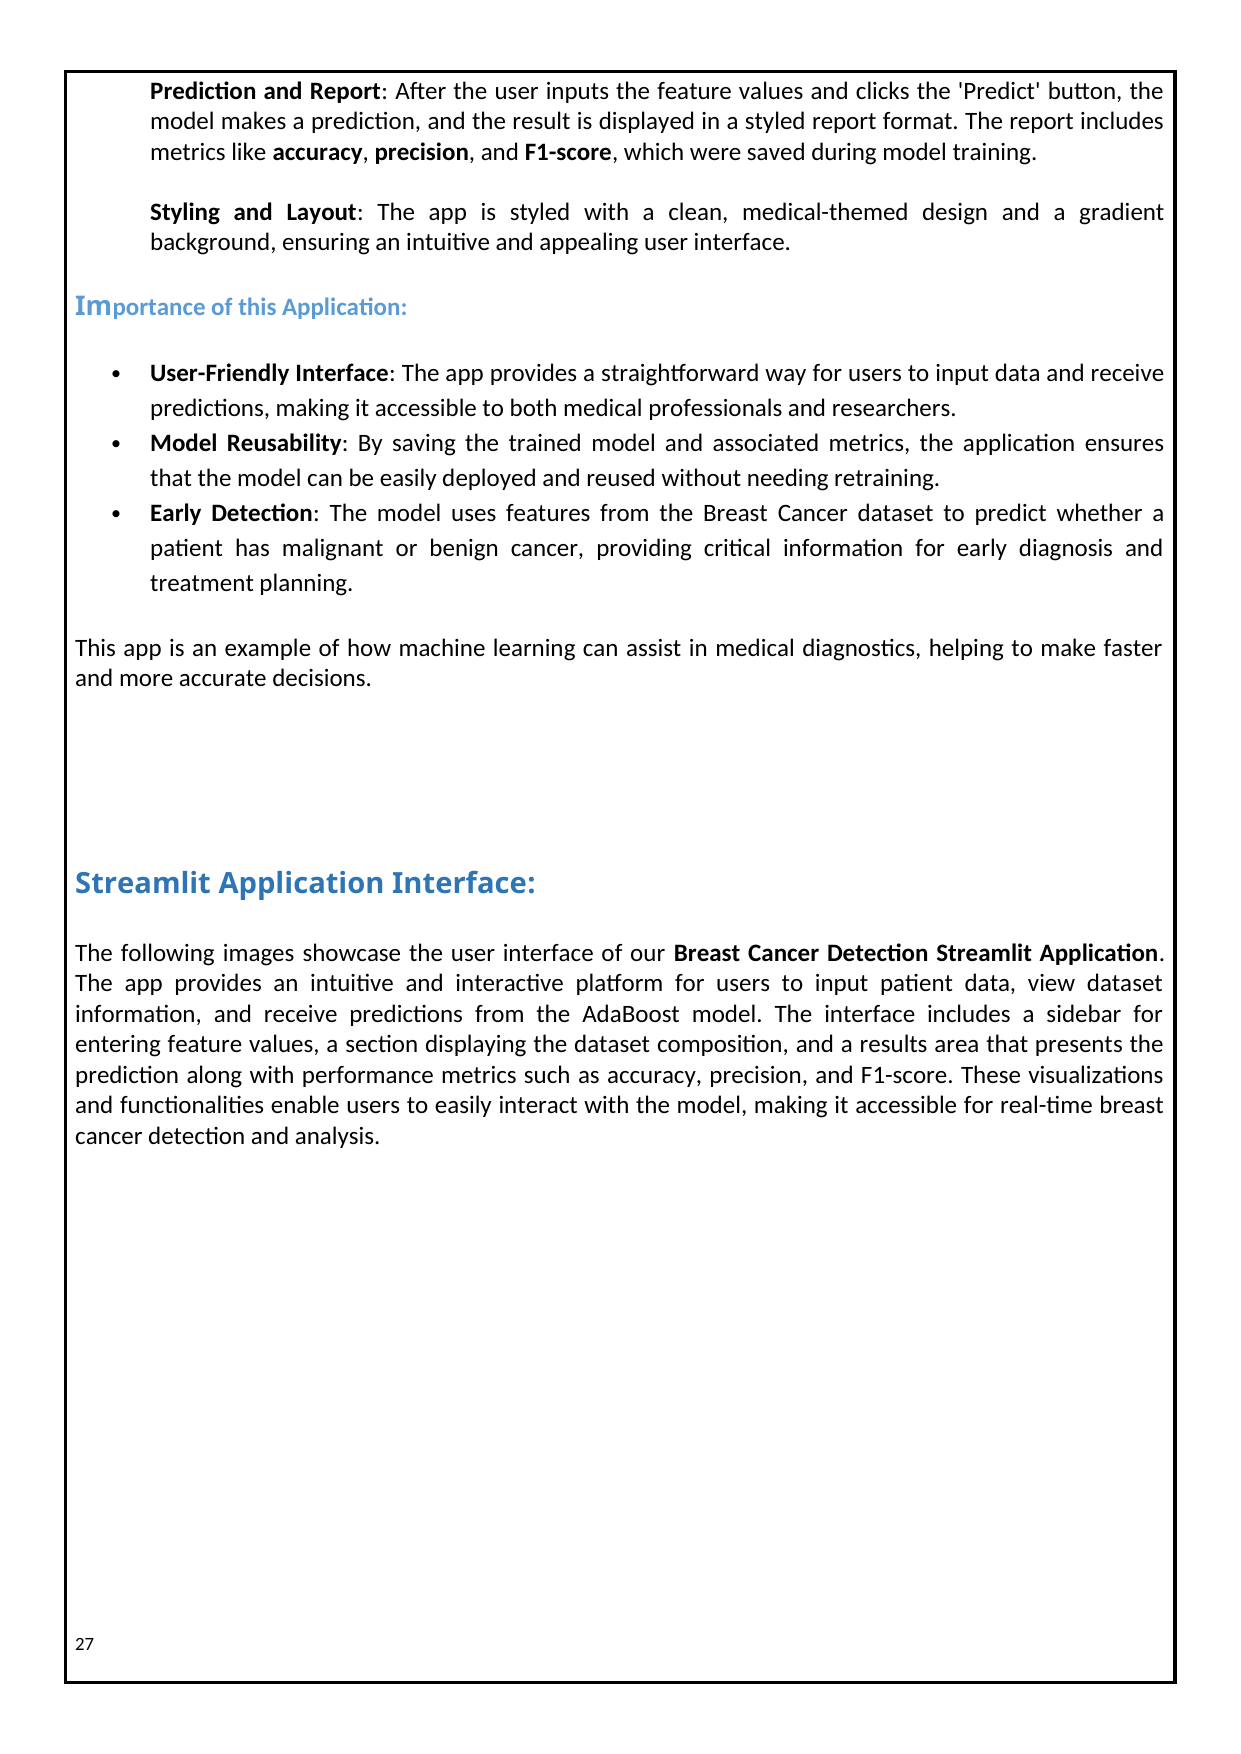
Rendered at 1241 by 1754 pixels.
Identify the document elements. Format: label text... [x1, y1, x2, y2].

text Prediction and Report: After the user inputs the feature values and clicks the 'Predict' button, the model makes a prediction, and the result is displayed in a styled report format. The report includes metrics like accuracy, precision, and F1-score, which were saved during model training. [150, 75, 1165, 167]
text Styling and Layout: The app is styled with a clean, medical-themed design and a gradient background, ensuring an intuitive and appealing user interface. [150, 196, 1165, 257]
list User-Friendly Interface: The app provides a straightforward way for users to input data and receive predictions, making it accessible to both medical professionals and researchers. [112, 357, 1165, 423]
text The following images showcase the user interface of our Breast Cancer Detection Streamlit Application. The app provides an intuitive and interactive platform for users to input patient data, view dataset information, and receive predictions from the AdaBoost model. The interface includes a sidebar for entering feature values, a section displaying the dataset composition, and a results area that presents the prediction along with performance metrics such as accuracy, precision, and F1-score. These visualizations and functionalities enable users to easily interact with the model, making it accessible for real-time breast cancer detection and analysis. [75, 937, 1165, 1151]
subtitle Importance of this Application: [75, 286, 1165, 323]
text This app is an example of how machine learning can assist in medical diagnostics, helping to make faster and more accurate decisions. [75, 632, 1165, 693]
subtitle Streamlit Application Interface: [75, 862, 1165, 902]
list Model Reusability: By saving the trained model and associated metrics, the application ensures that the model can be easily deployed and reused without needing retraining. [112, 427, 1165, 493]
list Early Detection: The model uses features from the Breast Cancer dataset to predict whether a patient has malignant or benign cancer, providing critical information for early diagnosis and treatment planning. [112, 497, 1165, 598]
